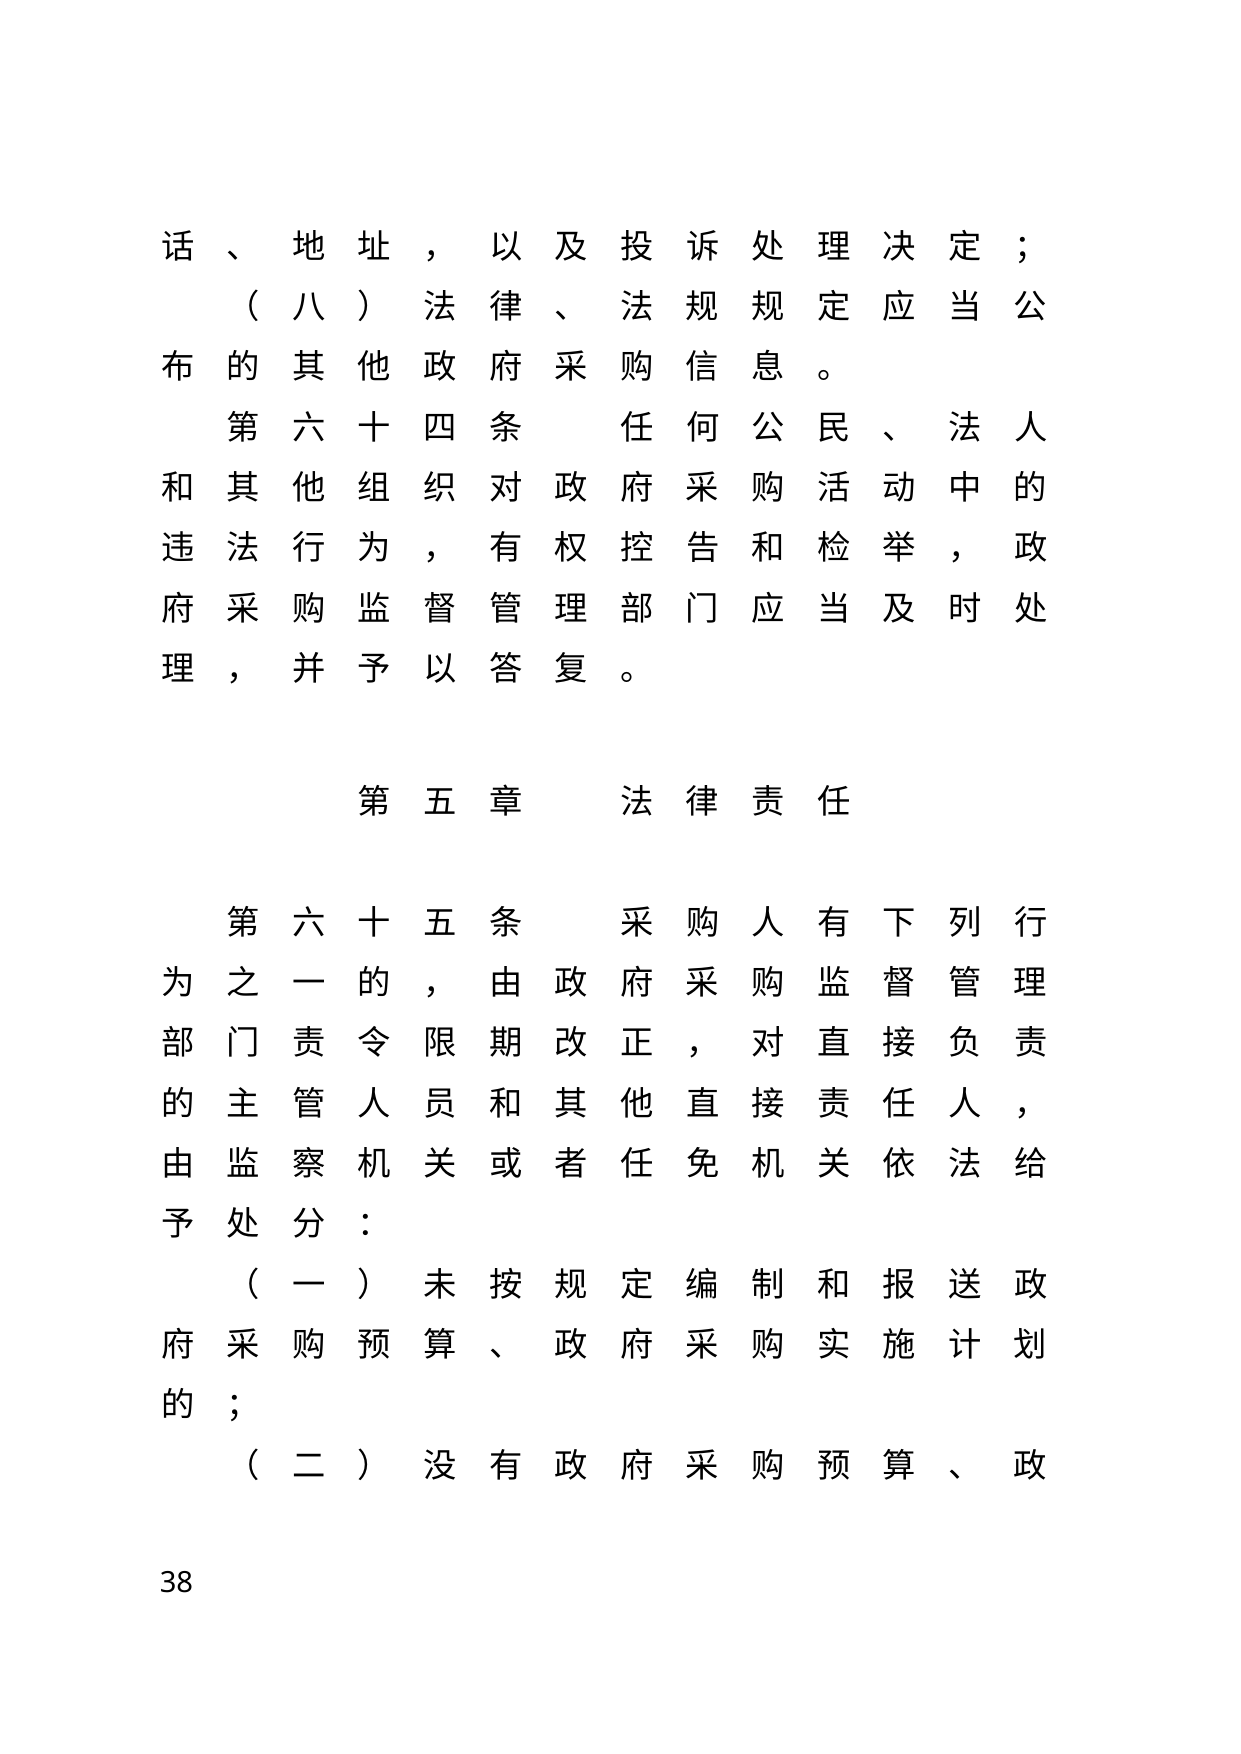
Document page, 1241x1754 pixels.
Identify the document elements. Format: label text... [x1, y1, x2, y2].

text 第六十五条 采购人有下列行为之一的，由政府采购监督管理部门责令限期改正，对直接负责的主管人员和其他直接责任人，由监察机关或者任免机关依法给予处分： [161, 889, 1079, 1251]
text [161, 1432, 1079, 1493]
text 第五章 法律责任 [161, 769, 1079, 829]
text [161, 213, 1079, 394]
text （一）未按规定编制和报送政府采购预算、政府采购实施计划的； [161, 1251, 1079, 1432]
text 第六十四条 任何公民、法人和其他组织对政府采购活动中的违法行为，有权控告和检举，政府采购监督管理部门应当及时处理，并予以答复。 [161, 394, 1079, 696]
